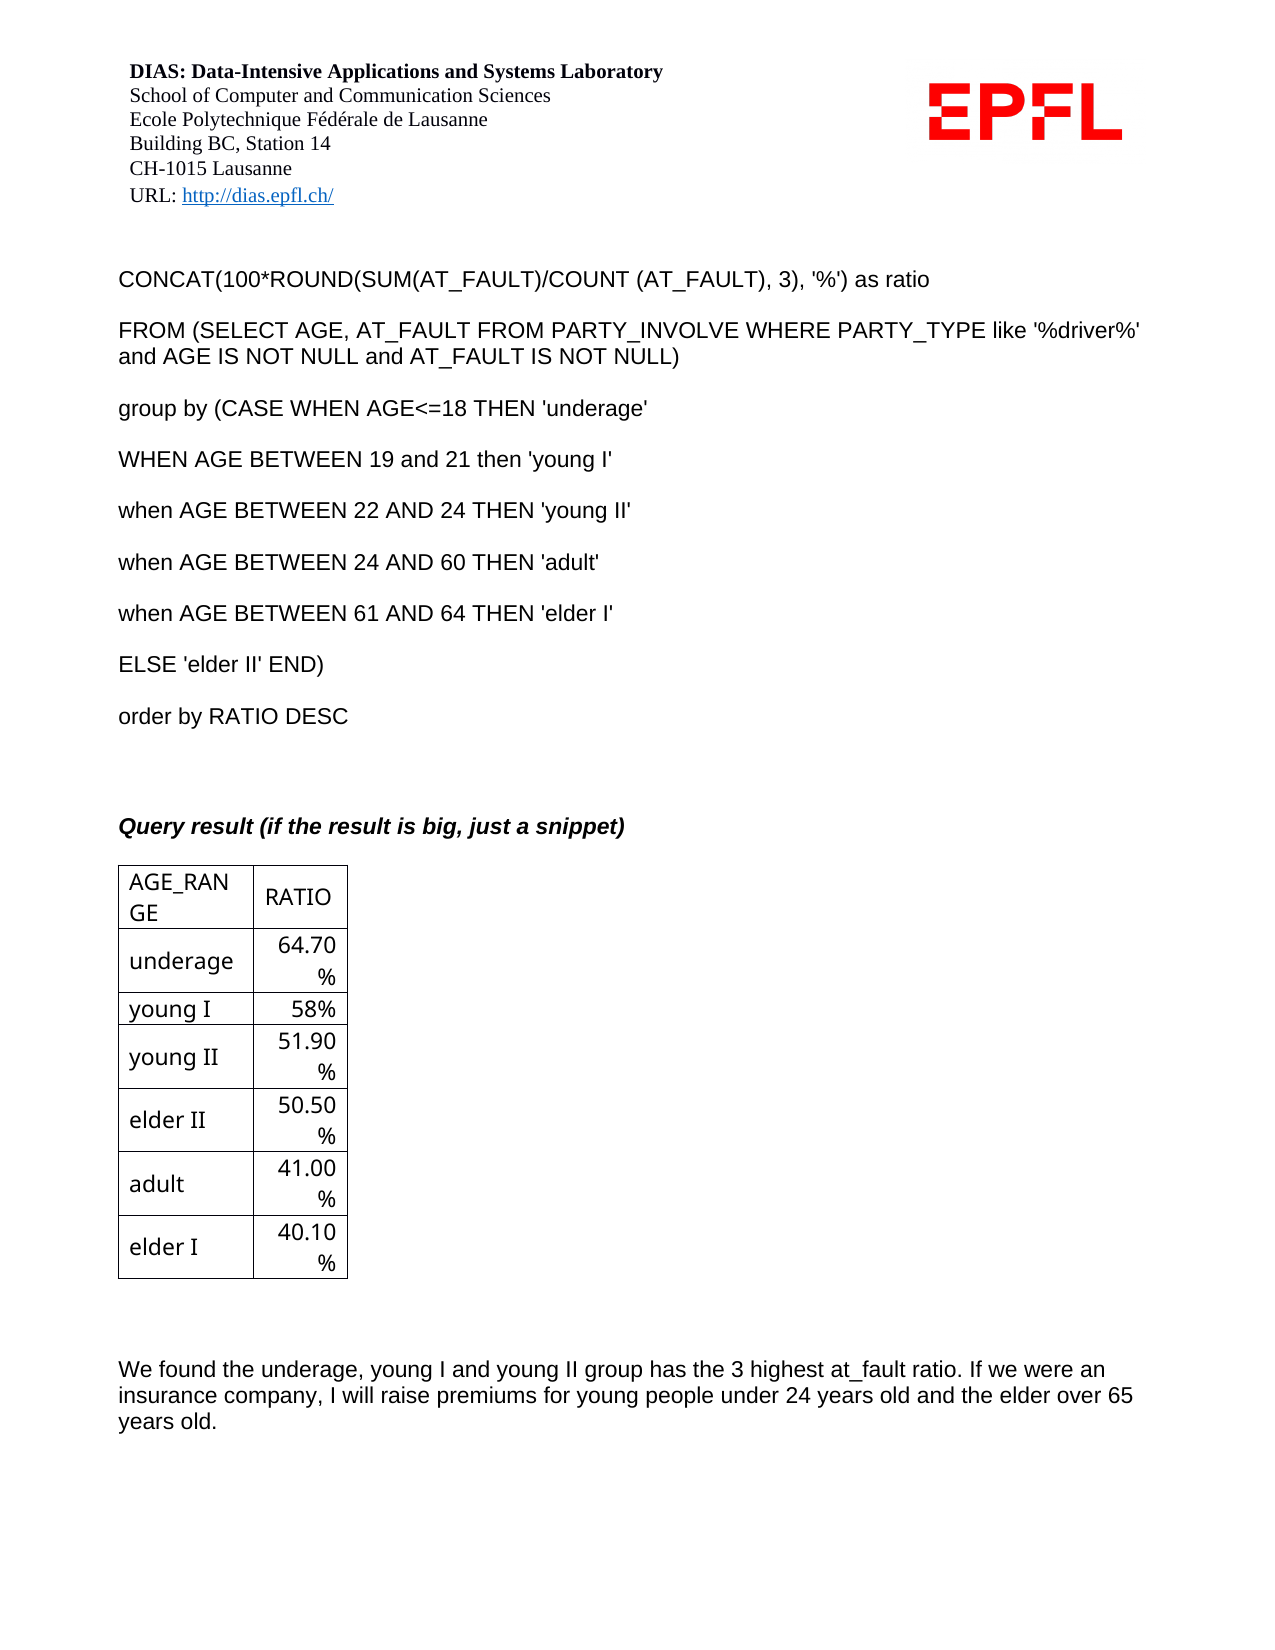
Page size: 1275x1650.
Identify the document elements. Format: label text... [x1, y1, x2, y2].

table_cell 41.00% [254, 1152, 347, 1214]
text We found the underage, young I and young II group has the 3 highest at_fault ratio. If we were an insurance company, I will raise premiums for young people under 24 years old and the elder over 65 years old. [118, 1356, 1157, 1434]
text WHEN AGE BETWEEN 19 and 21 then 'young I' [118, 446, 1157, 472]
table_cell 64.70% [254, 929, 347, 992]
text when AGE BETWEEN 61 AND 64 THEN 'elder I' [118, 600, 1157, 626]
text when AGE BETWEEN 24 AND 60 THEN 'adult' [118, 549, 1157, 575]
table_cell adult [119, 1152, 253, 1214]
text Query result (if the result is big, just a snippet) [118, 813, 1157, 839]
text FROM (SELECT AGE, AT_FAULT FROM PARTY_INVOLVE WHERE PARTY_TYPE like '%driver%' and AGE IS NOT NULL and AT_FAULT IS NOT NULL) [118, 317, 1157, 370]
table_cell elder I [119, 1216, 253, 1278]
text ELSE 'elder II' END) [118, 651, 1157, 678]
text CONCAT(100*ROUND(SUM(AT_FAULT)/COUNT (AT_FAULT), 3), '%') as ratio [118, 266, 1157, 292]
text order by RATIO DESC [118, 703, 1157, 729]
table_cell 51.90% [254, 1025, 347, 1087]
table_cell young I [119, 993, 253, 1024]
table_cell elder II [119, 1089, 253, 1151]
table_cell young II [119, 1025, 253, 1087]
table_cell 58% [254, 993, 347, 1024]
text group by (CASE WHEN AGE<=18 THEN 'underage' [118, 395, 1157, 421]
table_header AGE_RANGE [119, 866, 253, 928]
picture [905, 59, 1146, 164]
table_cell 40.10% [254, 1216, 347, 1278]
table_header RATIO [254, 866, 347, 928]
text when AGE BETWEEN 22 AND 24 THEN 'young II' [118, 497, 1157, 524]
table_cell underage [119, 929, 253, 992]
table_cell 50.50% [254, 1089, 347, 1151]
